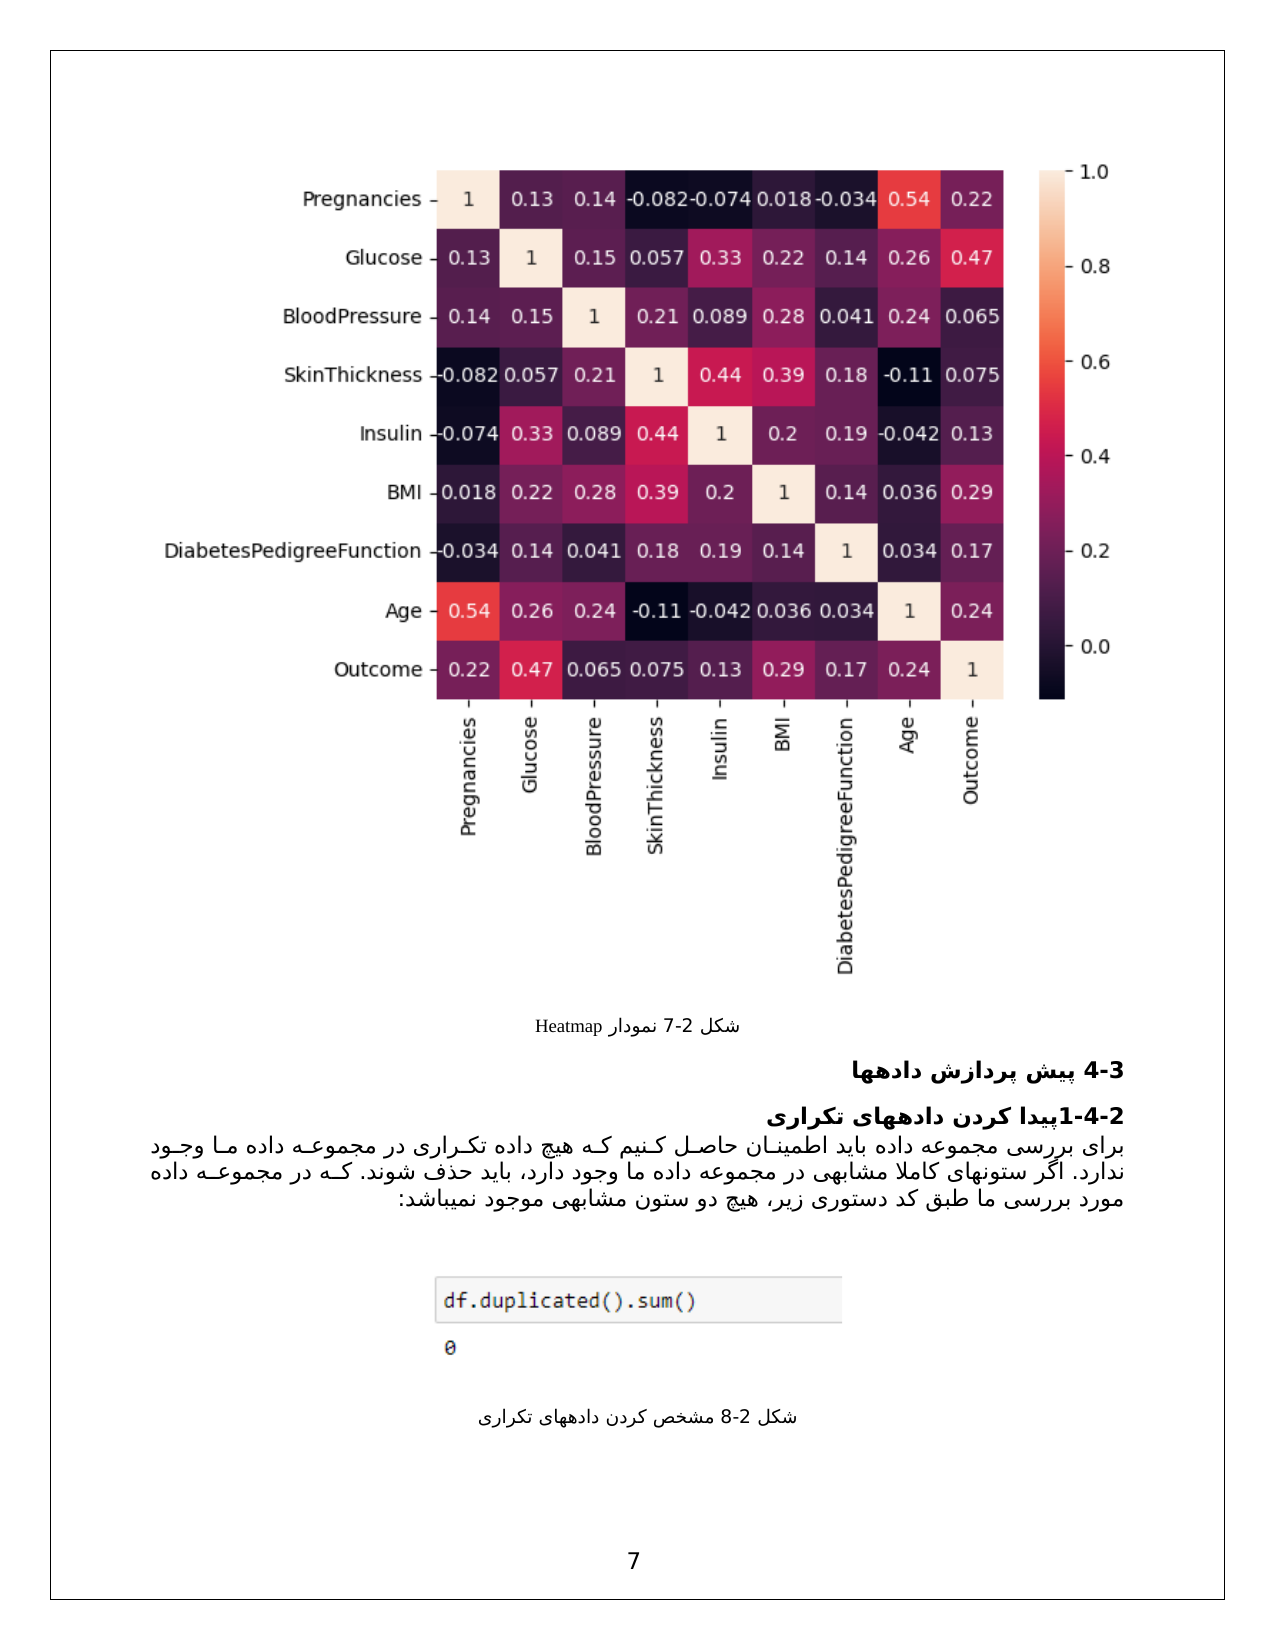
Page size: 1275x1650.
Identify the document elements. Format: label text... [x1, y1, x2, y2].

text شکل 2-8 مشخص کردن دادههای تکراری [150, 1406, 1125, 1428]
text شکل 2-7 نمودار Heatmap [150, 1015, 1125, 1037]
picture [432, 1264, 843, 1377]
text برای بررسی مجموعه داده باید اطمینان حاصل کنیم که هیچ داده تکراری در مجموعه داده ما وجود ندارد. اگر ستونهای کاملا مشابهی در مجموعه داده ما وجود دارد، باید حذف شوند. که در مجموعه داده مورد بررسی ما طبق کد دستوری زیر، هیچ دو ستون مشابهی موجود نمیباشد: [150, 1132, 1125, 1212]
subtitle 4-3 پیش پردازش دادهها [150, 1058, 1125, 1084]
picture [150, 150, 1125, 987]
subtitle 1-4-2پیدا کردن دادههای تکراری [150, 1103, 1125, 1130]
